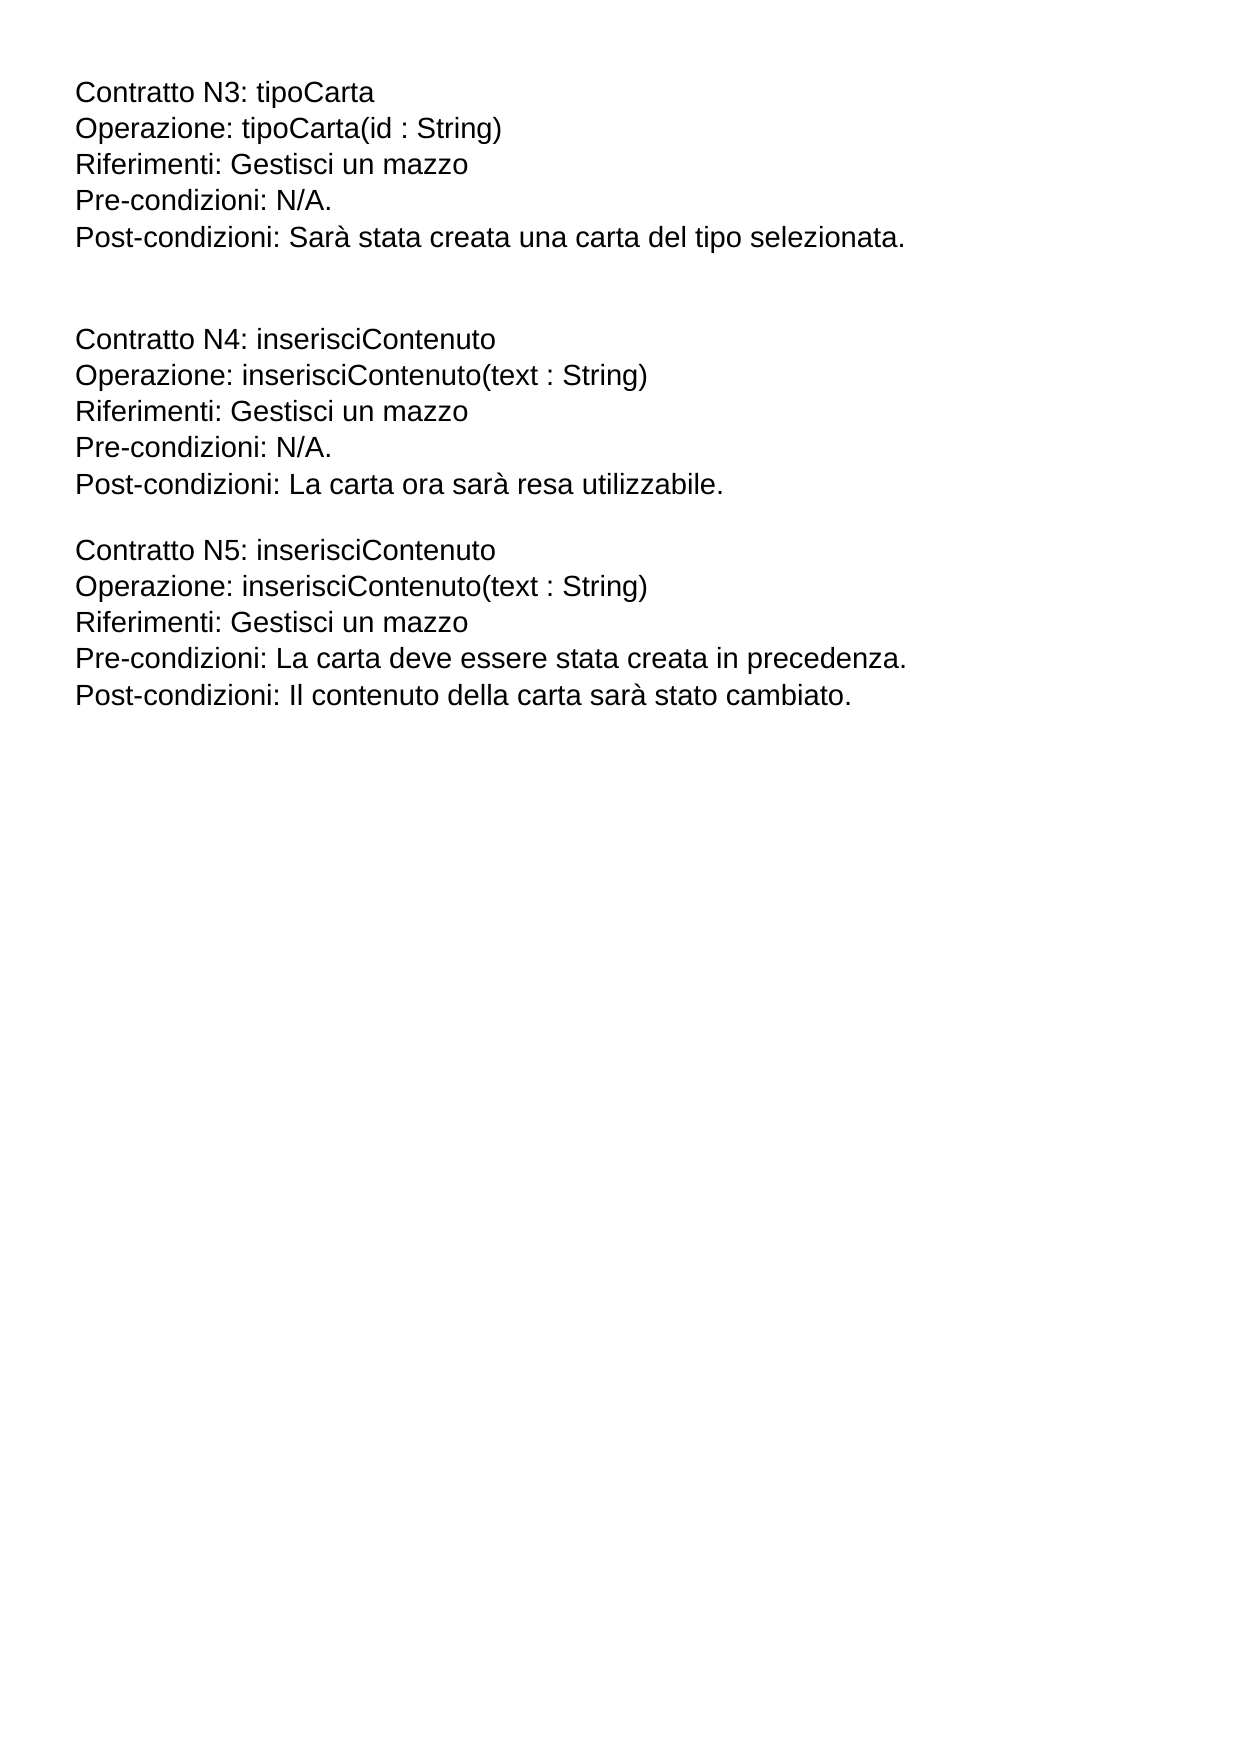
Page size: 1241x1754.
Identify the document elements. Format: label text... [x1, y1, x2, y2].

text Post-condizioni: Il contenuto della carta sarà stato cambiato. [75, 678, 1165, 711]
text Contratto N5: inserisciContenuto [75, 533, 1165, 567]
text Contratto N3: tipoCarta [75, 75, 1165, 108]
text Pre-condizioni: La carta deve essere stata creata in precedenza. [75, 641, 1165, 675]
text Riferimenti: Gestisci un mazzo [75, 147, 1165, 181]
text Operazione: inserisciContenuto(text : String) [75, 358, 1165, 392]
text Pre-condizioni: N/A. [75, 431, 1165, 464]
text Post-condizioni: La carta ora sarà resa utilizzabile. [75, 467, 1165, 500]
text Operazione: tipoCarta(id : String) [75, 111, 1165, 145]
text Riferimenti: Gestisci un mazzo [75, 605, 1165, 639]
text Pre-condizioni: N/A. [75, 183, 1165, 217]
text Contratto N4: inserisciContenuto [75, 322, 1165, 356]
text Post-condizioni: Sarà stata creata una carta del tipo selezionata. [75, 219, 1165, 253]
text Riferimenti: Gestisci un mazzo [75, 394, 1165, 428]
text Operazione: inserisciContenuto(text : String) [75, 569, 1165, 603]
